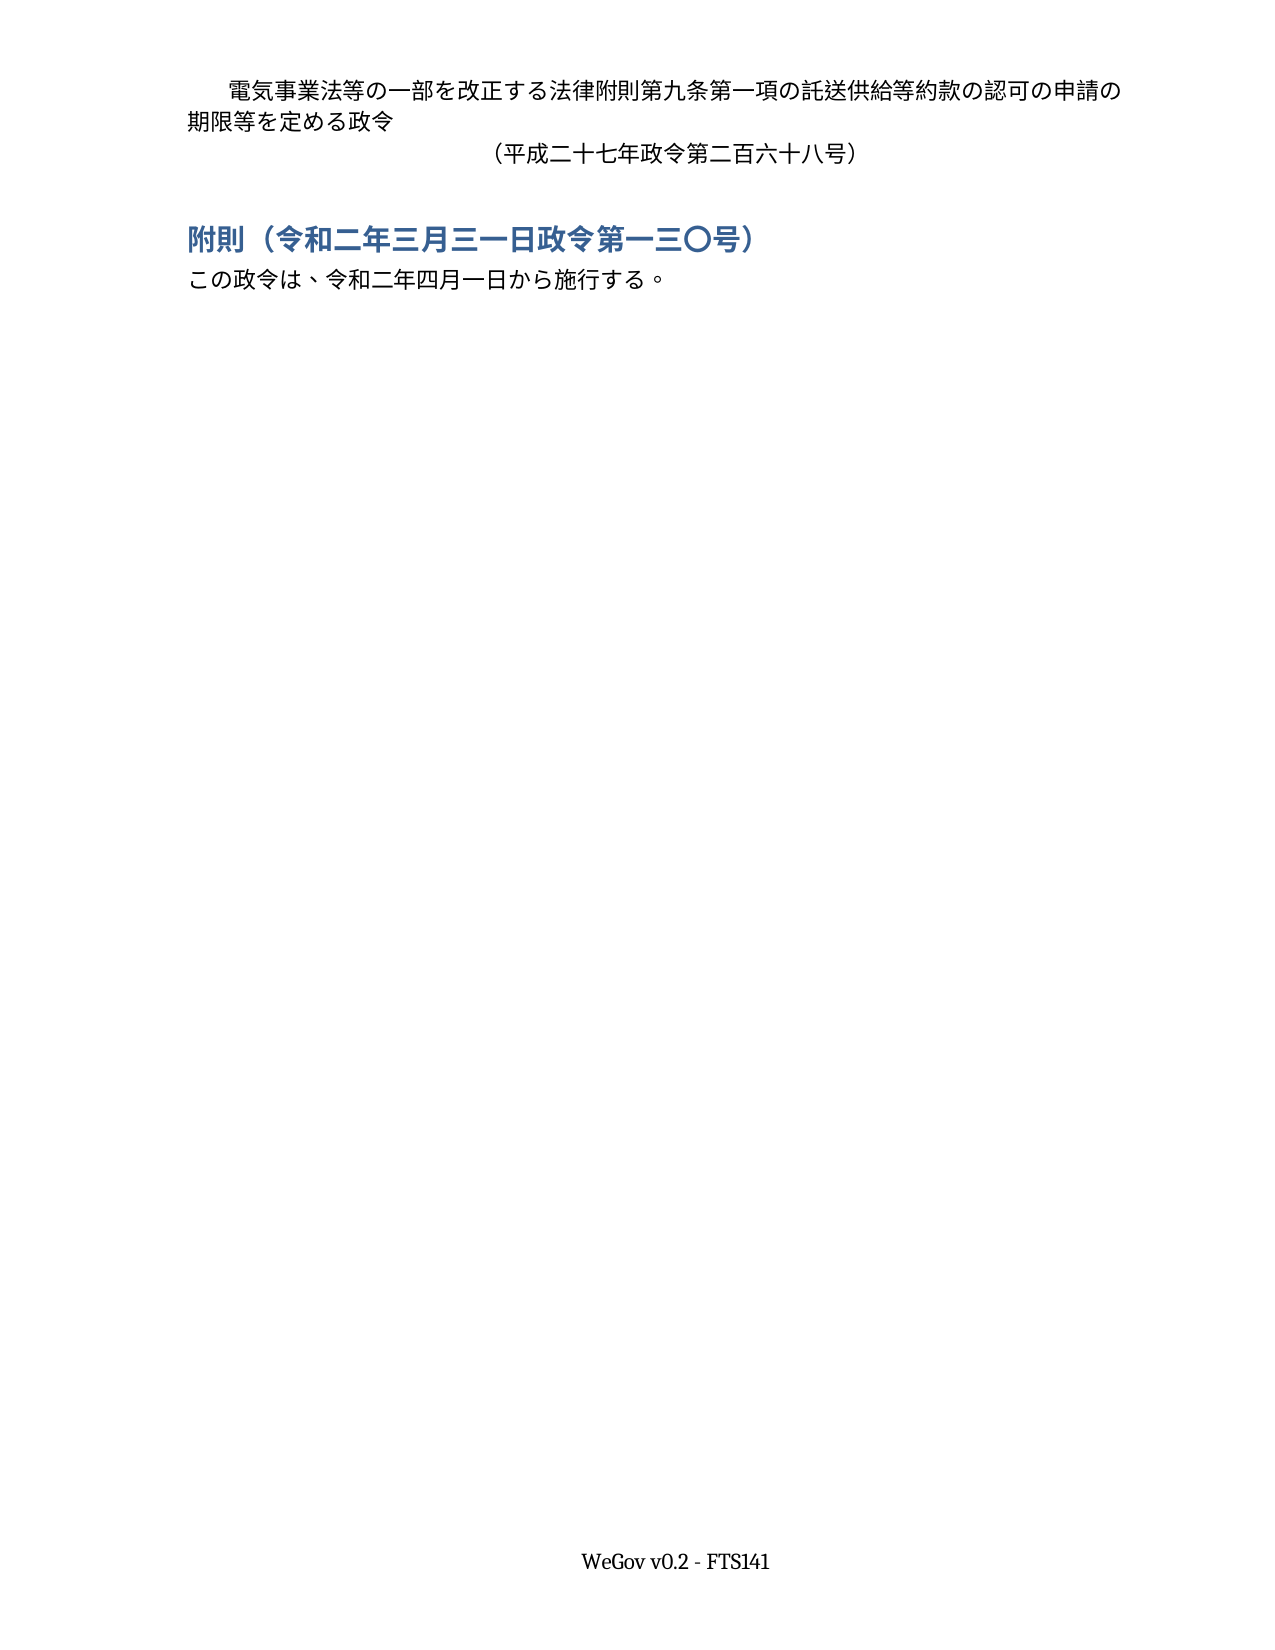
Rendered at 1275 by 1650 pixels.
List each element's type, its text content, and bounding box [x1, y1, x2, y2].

text この政令は、令和二年四月一日から施行する。 [187, 264, 1087, 296]
subtitle 附則（令和二年三月三一日政令第一三〇号） [187, 219, 1087, 258]
